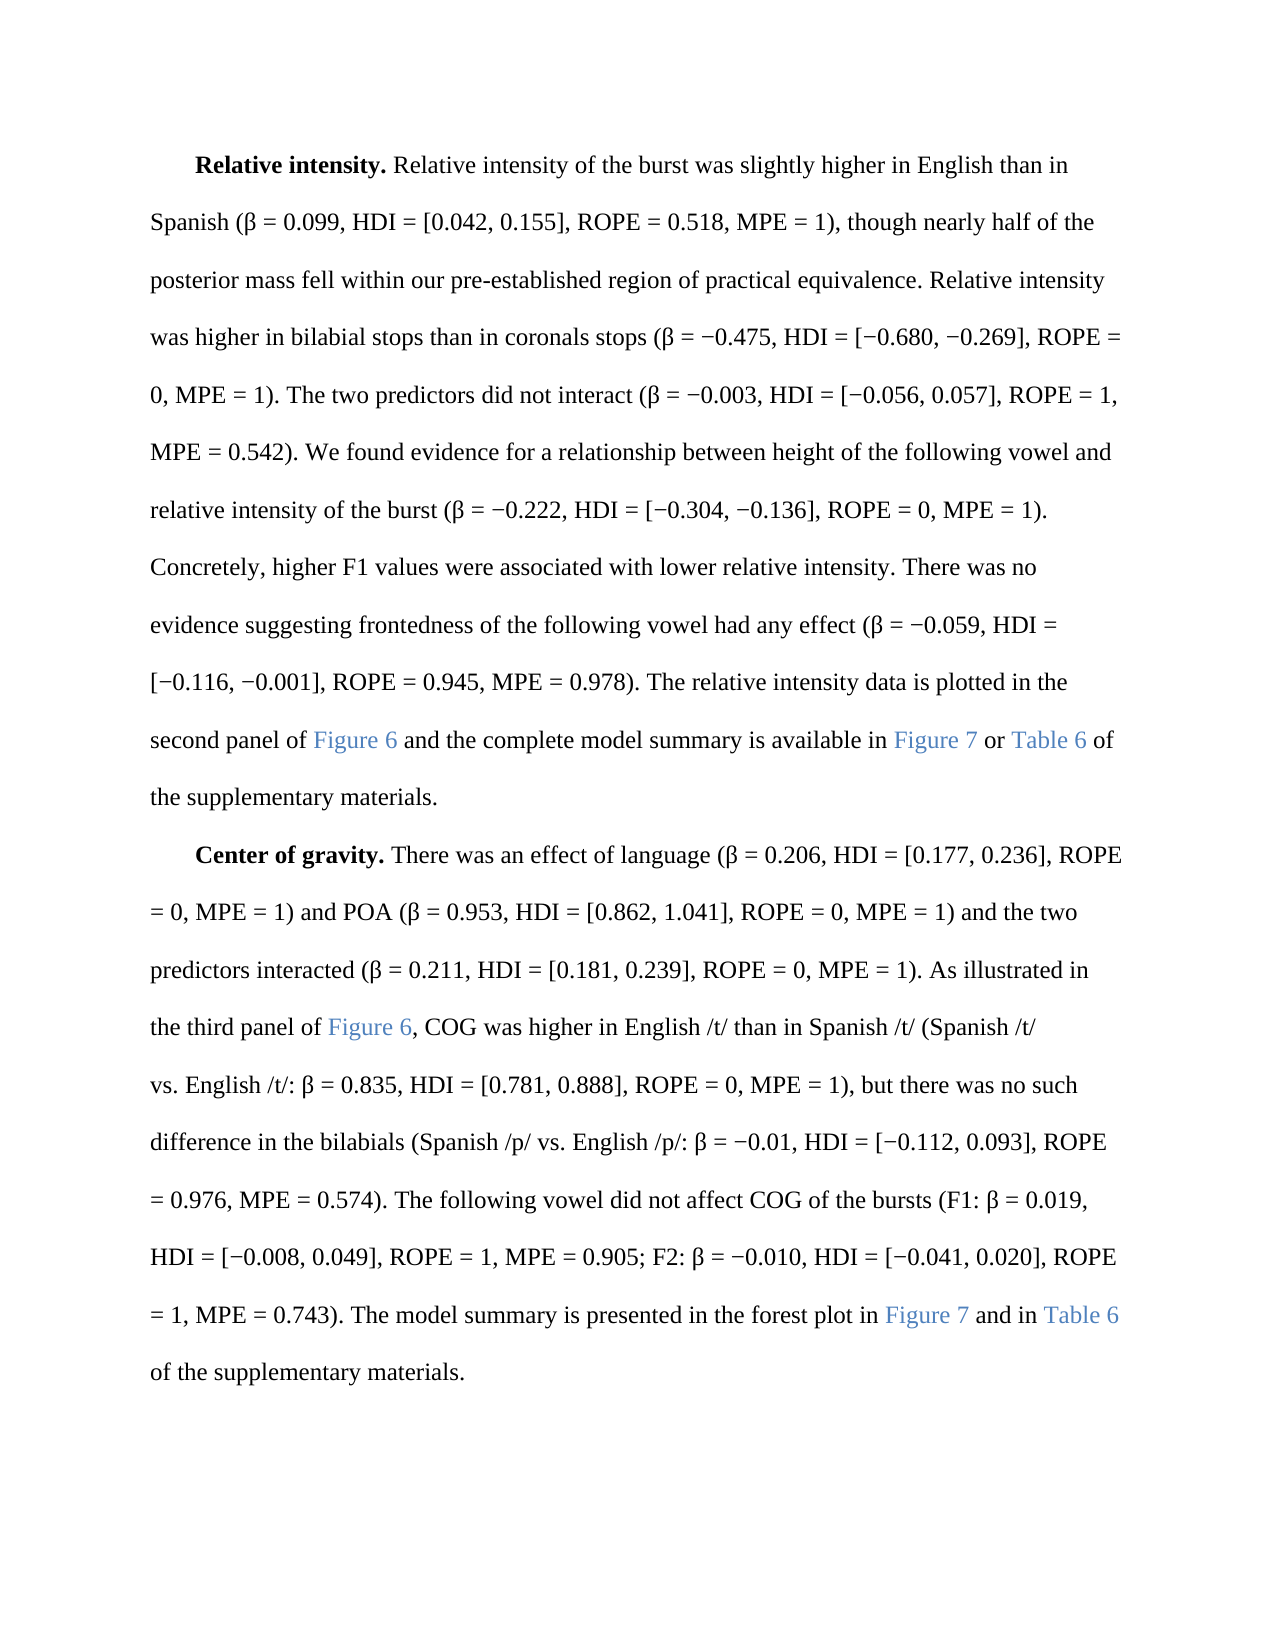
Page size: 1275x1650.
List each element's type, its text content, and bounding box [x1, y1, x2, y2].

text Center of gravity. There was an effect of language (β = 0.206, HDI = [0.177, 0.236], ROPE = 0, MPE = 1) and POA (β = 0.953, HDI = [0.862, 1.041], ROPE = 0, MPE = 1) and the two predictors interacted (β = 0.211, HDI = [0.181, 0.239], ROPE = 0, MPE = 1). As illustrated in the third panel of Figure 6, COG was higher in English /t/ than in Spanish /t/ (Spanish /t/ vs. English /t/: β = 0.835, HDI = [0.781, 0.888], ROPE = 0, MPE = 1), but there was no such difference in the bilabials (Spanish /p/ vs. English /p/: β = −0.01, HDI = [−0.112, 0.093], ROPE = 0.976, MPE = 0.574). The following vowel did not affect COG of the bursts (F1: β = 0.019, HDI = [−0.008, 0.049], ROPE = 1, MPE = 0.905; F2: β = −0.010, HDI = [−0.041, 0.020], ROPE = 1, MPE = 0.743). The model summary is presented in the forest plot in Figure 7 and in Table 6 of the supplementary materials. [150, 840, 1125, 1386]
text Relative intensity. Relative intensity of the burst was slightly higher in English than in Spanish (β = 0.099, HDI = [0.042, 0.155], ROPE = 0.518, MPE = 1), though nearly half of the posterior mass fell within our pre-established region of practical equivalence. Relative intensity was higher in bilabial stops than in coronals stops (β = −0.475, HDI = [−0.680, −0.269], ROPE = 0, MPE = 1). The two predictors did not interact (β = −0.003, HDI = [−0.056, 0.057], ROPE = 1, MPE = 0.542). We found evidence for a relationship between height of the following vowel and relative intensity of the burst (β = −0.222, HDI = [−0.304, −0.136], ROPE = 0, MPE = 1). Concretely, higher F1 values were associated with lower relative intensity. There was no evidence suggesting frontedness of the following vowel had any effect (β = −0.059, HDI = [−0.116, −0.001], ROPE = 0.945, MPE = 0.978). The relative intensity data is plotted in the second panel of Figure 6 and the complete model summary is available in Figure 7 or Table 6 of the supplementary materials. [150, 150, 1125, 811]
